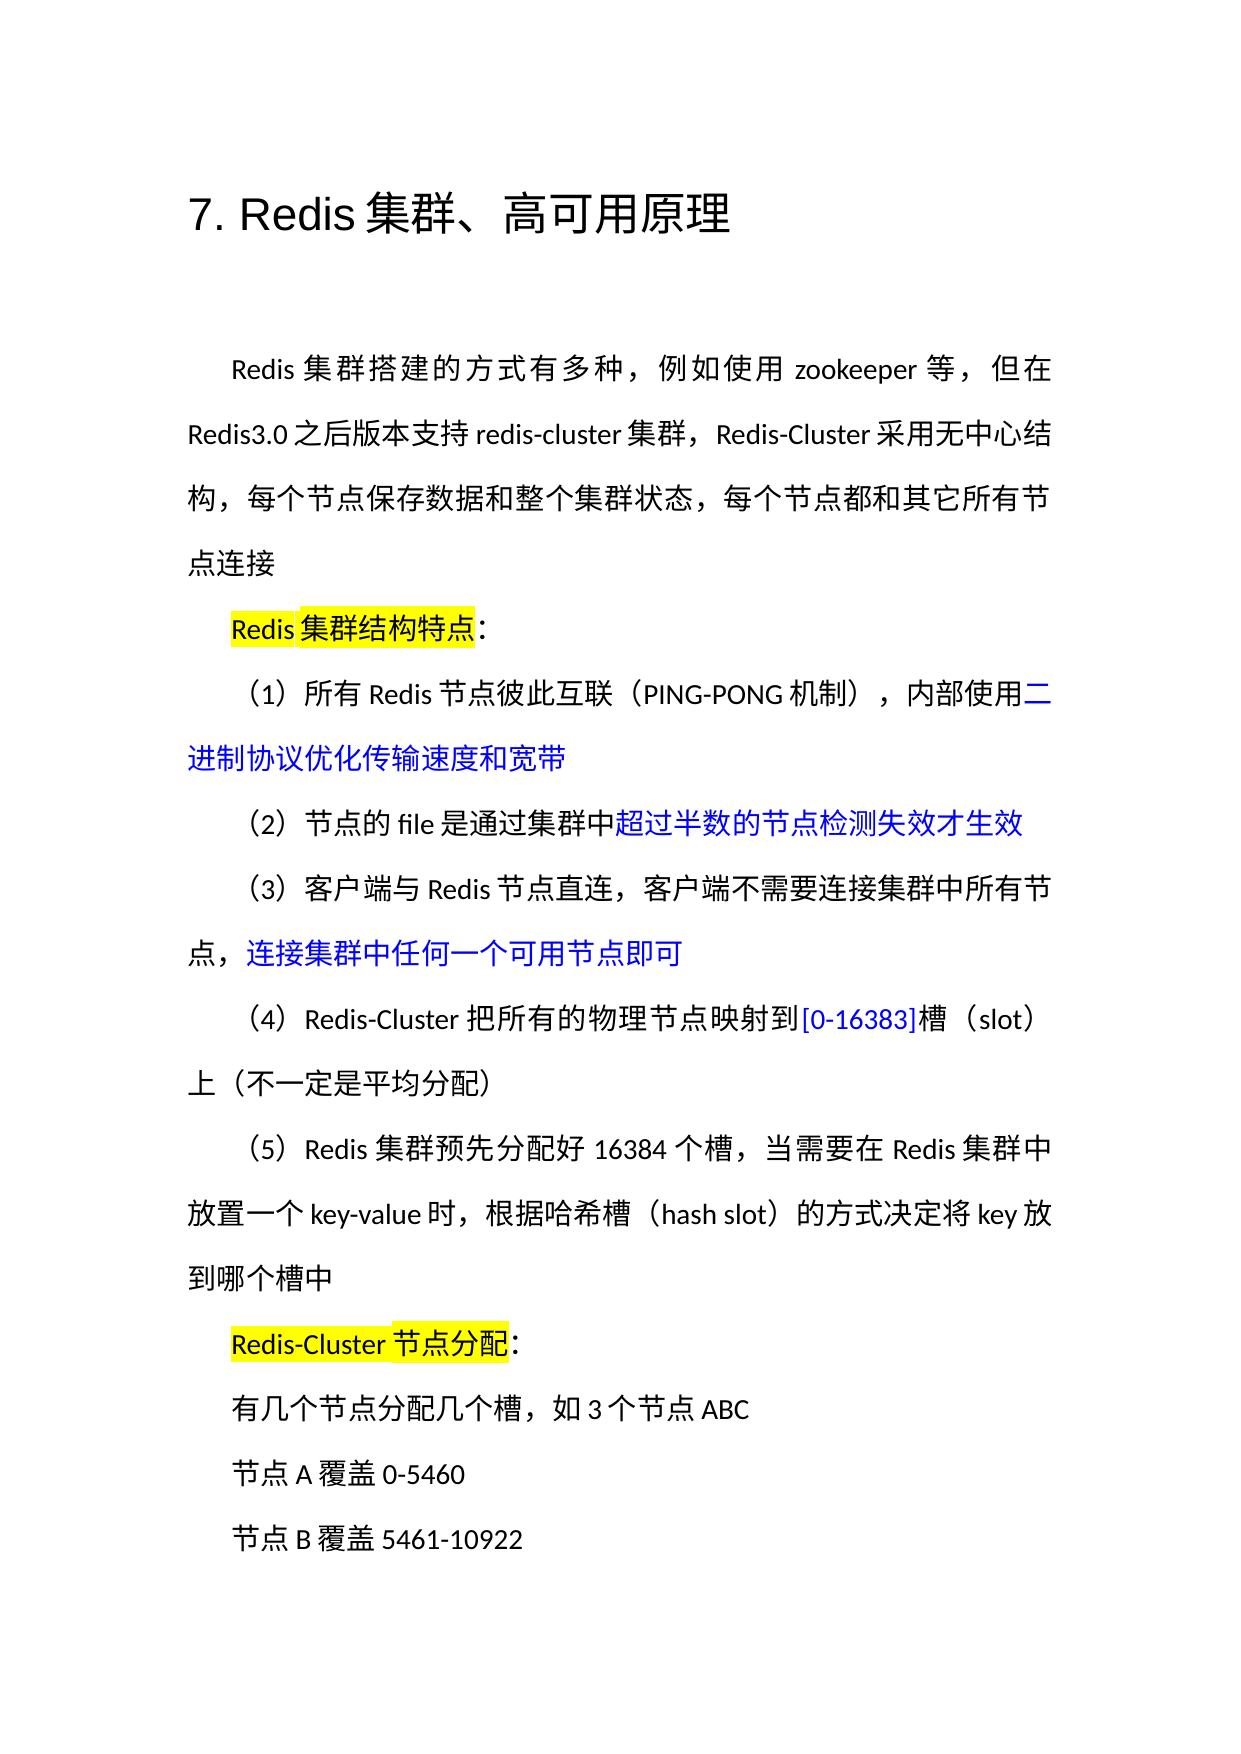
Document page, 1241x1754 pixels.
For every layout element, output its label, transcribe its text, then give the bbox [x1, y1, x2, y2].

list 节点的file是通过集群中超过半数的节点检测失效才生效 [187, 789, 1053, 854]
text Redis-Cluster节点分配： [187, 1309, 1053, 1374]
list 所有Redis节点彼此互联（PING-PONG机制），内部使用二进制协议优化传输速度和宽带 [187, 659, 1053, 789]
text Redis集群结构特点： [187, 594, 1053, 659]
text Redis集群搭建的方式有多种，例如使用zookeeper等，但在Redis3.0之后版本支持redis-cluster集群，Redis-Cluster采用无中心结构，每个节点保存数据和整个集群状态，每个节点都和其它所有节点连接 [187, 334, 1053, 594]
subtitle Redis集群、高可用原理 [187, 162, 1053, 259]
text 有几个节点分配几个槽，如3个节点ABC [187, 1374, 1053, 1439]
text 节点B覆盖5461-10922 [187, 1504, 1053, 1569]
list Redis-Cluster把所有的物理节点映射到[0-16383]槽（slot）上（不一定是平均分配） [187, 984, 1053, 1114]
list 客户端与Redis节点直连，客户端不需要连接集群中所有节点，连接集群中任何一个可用节点即可 [187, 854, 1053, 984]
list Redis集群预先分配好16384个槽，当需要在Redis集群中放置一个key-value时，根据哈希槽（hash slot）的方式决定将key放到哪个槽中 [187, 1114, 1053, 1309]
text 节点A覆盖0-5460 [187, 1439, 1053, 1504]
